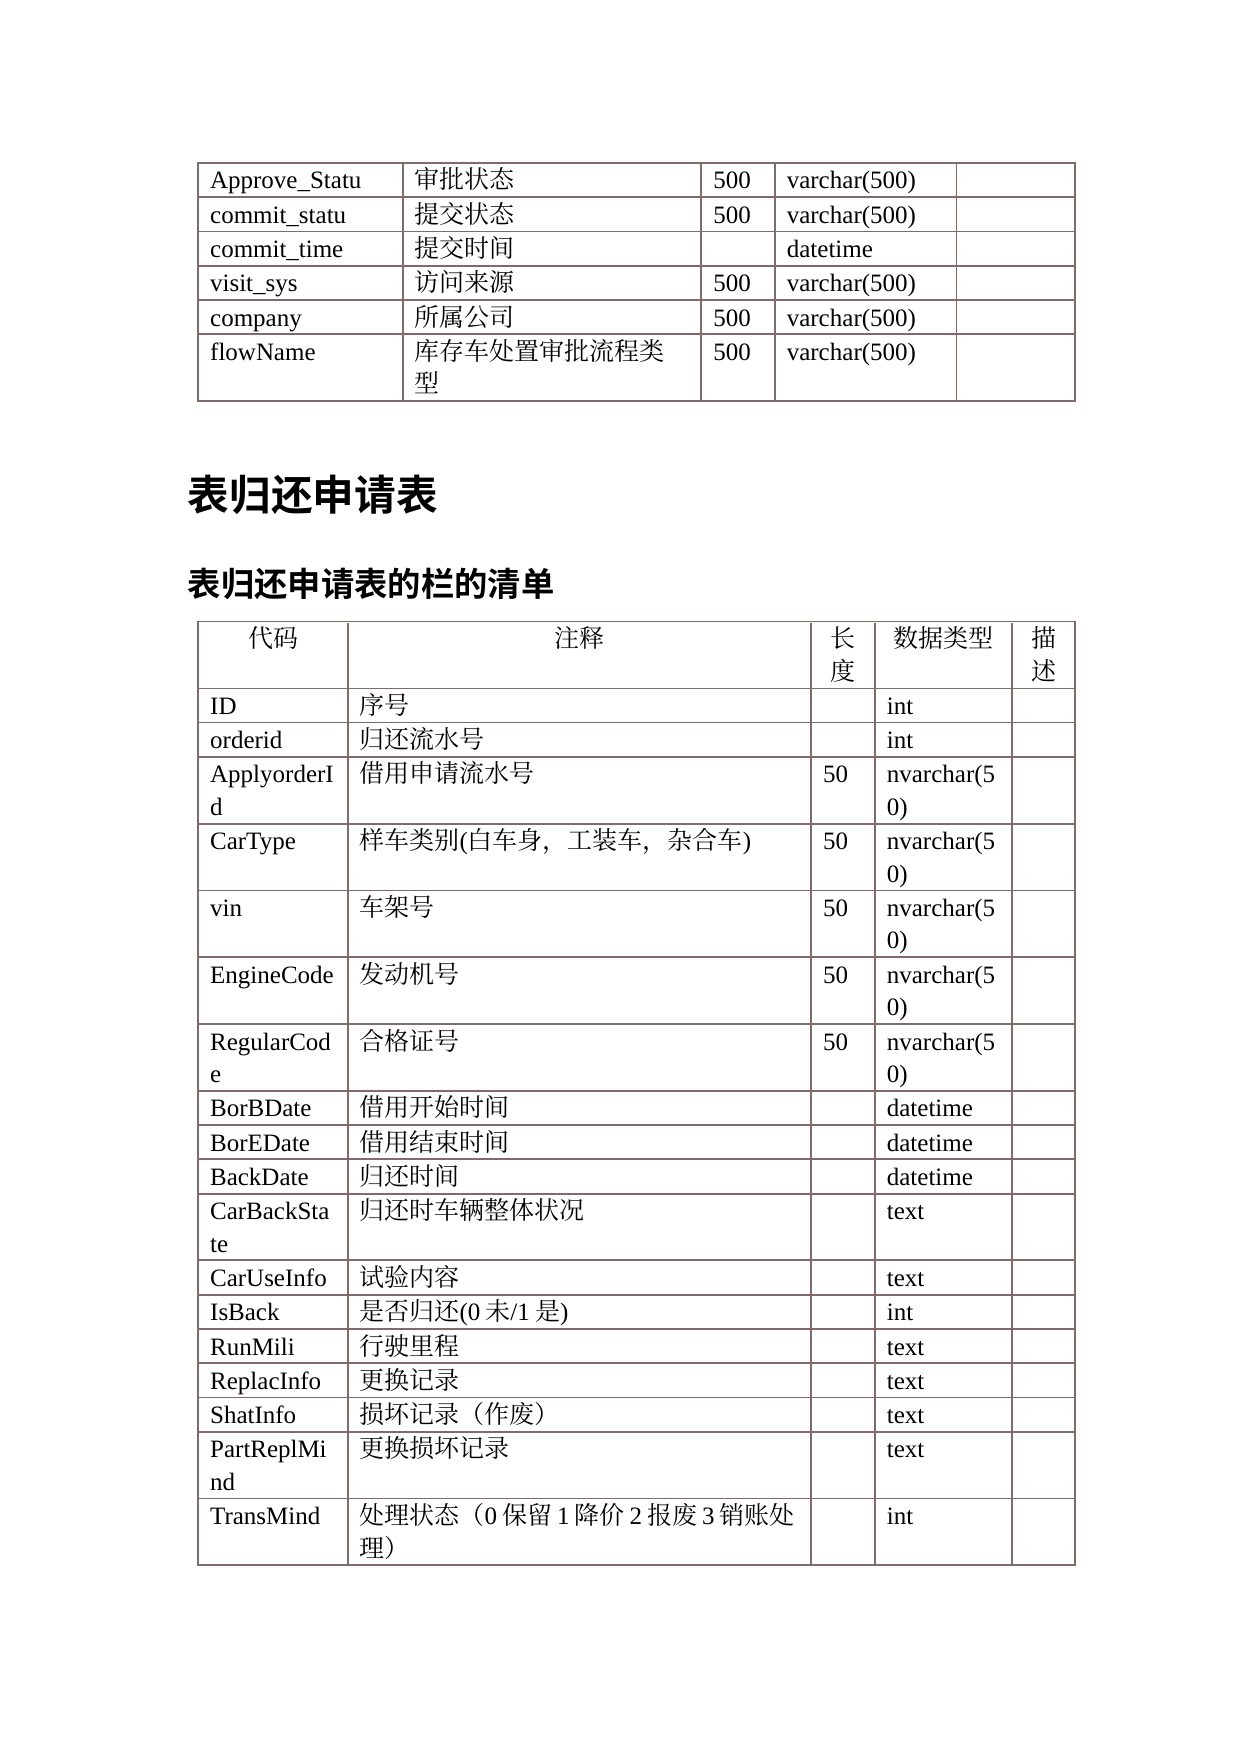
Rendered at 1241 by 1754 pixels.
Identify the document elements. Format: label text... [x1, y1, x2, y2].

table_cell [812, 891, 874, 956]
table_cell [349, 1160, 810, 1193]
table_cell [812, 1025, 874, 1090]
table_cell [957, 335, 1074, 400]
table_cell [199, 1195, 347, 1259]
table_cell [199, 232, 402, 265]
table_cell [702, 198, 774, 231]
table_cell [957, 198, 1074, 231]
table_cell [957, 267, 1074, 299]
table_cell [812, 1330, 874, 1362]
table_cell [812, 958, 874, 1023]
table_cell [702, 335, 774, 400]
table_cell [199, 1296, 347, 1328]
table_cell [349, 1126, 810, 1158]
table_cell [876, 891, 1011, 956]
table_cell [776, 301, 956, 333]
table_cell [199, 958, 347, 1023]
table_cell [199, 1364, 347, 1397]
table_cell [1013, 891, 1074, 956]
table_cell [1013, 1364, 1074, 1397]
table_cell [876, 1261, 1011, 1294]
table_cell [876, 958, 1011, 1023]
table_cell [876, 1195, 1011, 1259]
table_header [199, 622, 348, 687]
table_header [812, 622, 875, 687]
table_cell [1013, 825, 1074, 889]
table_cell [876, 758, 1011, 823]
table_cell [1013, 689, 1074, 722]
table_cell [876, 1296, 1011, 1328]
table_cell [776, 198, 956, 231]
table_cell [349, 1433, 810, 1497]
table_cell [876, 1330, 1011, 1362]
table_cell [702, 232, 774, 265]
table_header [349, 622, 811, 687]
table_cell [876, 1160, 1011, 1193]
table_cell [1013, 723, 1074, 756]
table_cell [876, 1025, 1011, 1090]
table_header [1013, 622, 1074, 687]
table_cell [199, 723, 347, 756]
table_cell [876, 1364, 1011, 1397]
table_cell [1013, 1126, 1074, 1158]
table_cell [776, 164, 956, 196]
text 表归还申请表 [187, 459, 1053, 524]
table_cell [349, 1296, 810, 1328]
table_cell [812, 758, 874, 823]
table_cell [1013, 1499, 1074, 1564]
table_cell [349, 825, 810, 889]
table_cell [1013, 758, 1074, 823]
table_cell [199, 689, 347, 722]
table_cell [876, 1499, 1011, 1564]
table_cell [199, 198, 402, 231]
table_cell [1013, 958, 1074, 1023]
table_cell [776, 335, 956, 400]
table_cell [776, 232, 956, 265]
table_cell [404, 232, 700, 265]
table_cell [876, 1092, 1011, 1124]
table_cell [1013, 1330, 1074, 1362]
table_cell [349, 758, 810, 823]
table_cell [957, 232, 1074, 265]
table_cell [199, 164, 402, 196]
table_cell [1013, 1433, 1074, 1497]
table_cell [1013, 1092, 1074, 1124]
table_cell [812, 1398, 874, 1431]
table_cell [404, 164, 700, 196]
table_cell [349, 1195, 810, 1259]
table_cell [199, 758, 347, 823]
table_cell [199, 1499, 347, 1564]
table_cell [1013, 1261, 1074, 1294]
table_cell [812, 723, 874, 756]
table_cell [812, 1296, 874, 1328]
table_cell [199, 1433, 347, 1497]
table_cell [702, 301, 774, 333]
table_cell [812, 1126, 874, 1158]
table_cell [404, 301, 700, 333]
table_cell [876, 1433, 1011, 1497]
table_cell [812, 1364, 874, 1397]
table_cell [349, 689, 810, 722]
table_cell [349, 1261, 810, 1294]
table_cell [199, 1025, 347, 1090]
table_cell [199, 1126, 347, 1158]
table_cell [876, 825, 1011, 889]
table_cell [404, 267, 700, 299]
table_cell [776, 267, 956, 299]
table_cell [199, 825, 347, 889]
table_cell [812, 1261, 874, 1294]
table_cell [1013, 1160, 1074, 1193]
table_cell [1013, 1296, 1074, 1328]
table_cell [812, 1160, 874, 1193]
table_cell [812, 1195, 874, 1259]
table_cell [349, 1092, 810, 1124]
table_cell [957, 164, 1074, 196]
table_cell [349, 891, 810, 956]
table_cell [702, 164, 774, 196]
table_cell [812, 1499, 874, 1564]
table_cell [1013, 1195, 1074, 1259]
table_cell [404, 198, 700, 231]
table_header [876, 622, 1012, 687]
text 表归还申请表的栏的清单 [187, 549, 1053, 614]
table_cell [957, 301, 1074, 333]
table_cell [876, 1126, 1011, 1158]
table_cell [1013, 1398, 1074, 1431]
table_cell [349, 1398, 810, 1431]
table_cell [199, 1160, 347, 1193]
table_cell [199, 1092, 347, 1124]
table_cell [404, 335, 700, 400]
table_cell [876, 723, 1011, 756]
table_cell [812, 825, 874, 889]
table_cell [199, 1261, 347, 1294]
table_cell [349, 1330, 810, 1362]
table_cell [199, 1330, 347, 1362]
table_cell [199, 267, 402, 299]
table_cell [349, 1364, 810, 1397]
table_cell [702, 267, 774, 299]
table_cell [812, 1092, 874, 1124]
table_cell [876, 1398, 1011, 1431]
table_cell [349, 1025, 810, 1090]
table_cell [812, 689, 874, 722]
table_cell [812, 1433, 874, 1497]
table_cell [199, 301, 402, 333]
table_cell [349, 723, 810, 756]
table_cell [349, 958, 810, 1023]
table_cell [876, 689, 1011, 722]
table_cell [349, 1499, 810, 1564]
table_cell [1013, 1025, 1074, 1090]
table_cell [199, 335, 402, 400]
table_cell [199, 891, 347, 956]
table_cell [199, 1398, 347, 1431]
